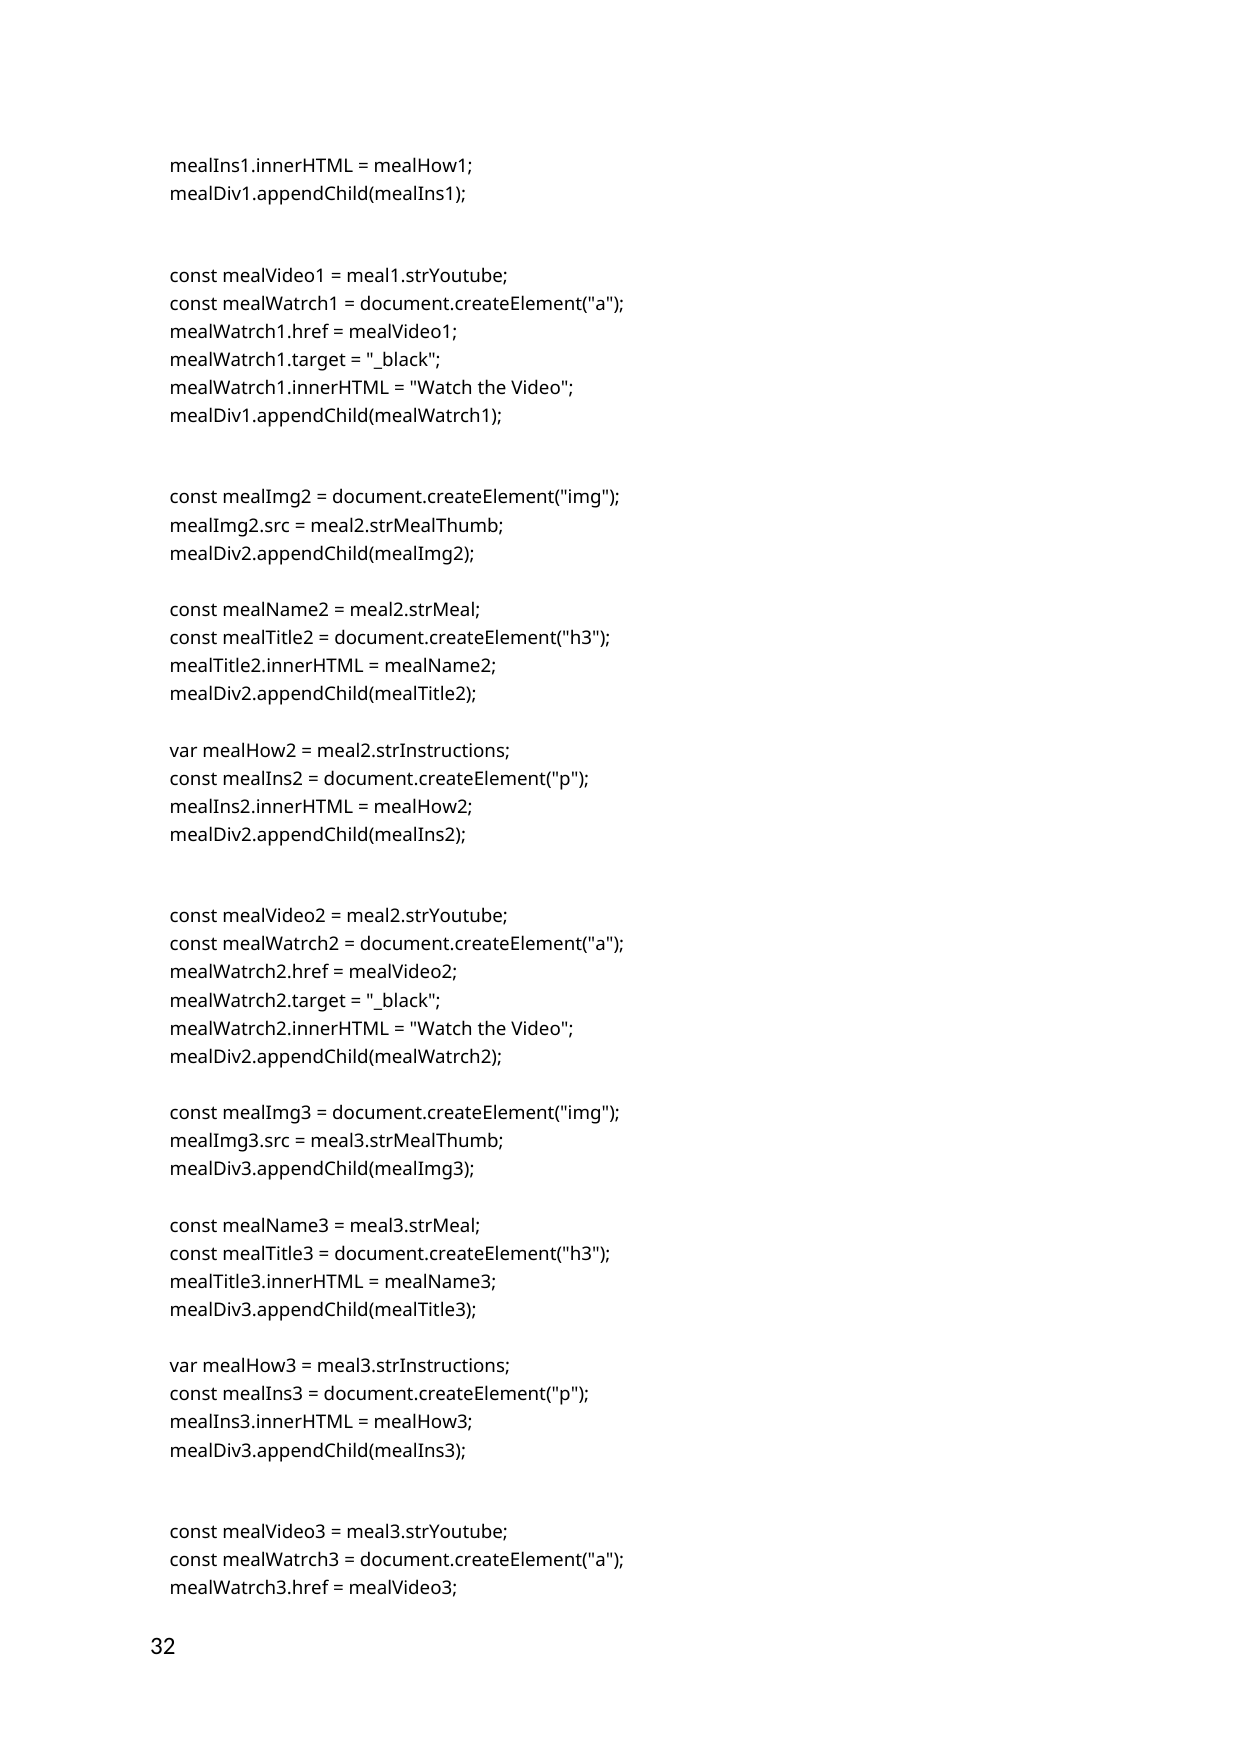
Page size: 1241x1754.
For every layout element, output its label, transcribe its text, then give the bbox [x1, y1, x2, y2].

text mealDiv2.appendChild(mealIns2); [150, 819, 1090, 847]
text const mealVideo3 = meal3.strYoutube; [150, 1516, 1090, 1544]
text mealWatrch2.href = mealVideo2; [150, 956, 1090, 984]
text const mealIns3 = document.createElement("p"); [150, 1378, 1090, 1406]
text mealDiv1.appendChild(mealIns1); [150, 178, 1090, 206]
text mealIns3.innerHTML = mealHow3; [150, 1406, 1090, 1434]
text var mealHow3 = meal3.strInstructions; [150, 1350, 1090, 1378]
text mealWatrch2.target = "_black"; [150, 984, 1090, 1012]
text mealWatrch1.target = "_black"; [150, 344, 1090, 372]
text const mealName3 = meal3.strMeal; [150, 1209, 1090, 1237]
text mealImg3.src = meal3.strMealThumb; [150, 1125, 1090, 1153]
text mealIns1.innerHTML = mealHow1; [150, 150, 1090, 178]
text const mealWatrch1 = document.createElement("a"); [150, 287, 1090, 316]
text mealTitle3.innerHTML = mealName3; [150, 1266, 1090, 1294]
text mealDiv3.appendChild(mealIns3); [150, 1434, 1090, 1462]
text mealDiv1.appendChild(mealWatrch1); [150, 400, 1090, 428]
text const mealImg3 = document.createElement("img"); [150, 1097, 1090, 1125]
text const mealWatrch3 = document.createElement("a"); [150, 1544, 1090, 1572]
text const mealWatrch2 = document.createElement("a"); [150, 928, 1090, 956]
text mealWatrch1.innerHTML = "Watch the Video"; [150, 372, 1090, 400]
text var mealHow2 = meal2.strInstructions; [150, 734, 1090, 762]
text mealWatrch2.innerHTML = "Watch the Video"; [150, 1012, 1090, 1041]
text mealDiv2.appendChild(mealTitle2); [150, 678, 1090, 706]
text const mealTitle3 = document.createElement("h3"); [150, 1237, 1090, 1266]
text mealImg2.src = meal2.strMealThumb; [150, 509, 1090, 537]
text const mealIns2 = document.createElement("p"); [150, 762, 1090, 791]
text const mealTitle2 = document.createElement("h3"); [150, 622, 1090, 650]
text mealWatrch1.href = mealVideo1; [150, 316, 1090, 344]
text mealWatrch3.href = mealVideo3; [150, 1572, 1090, 1600]
text mealDiv3.appendChild(mealImg3); [150, 1153, 1090, 1181]
text const mealName2 = meal2.strMeal; [150, 594, 1090, 622]
text mealIns2.innerHTML = mealHow2; [150, 791, 1090, 819]
text mealDiv3.appendChild(mealTitle3); [150, 1294, 1090, 1322]
text const mealVideo2 = meal2.strYoutube; [150, 900, 1090, 928]
text const mealVideo1 = meal1.strYoutube; [150, 259, 1090, 287]
text mealDiv2.appendChild(mealImg2); [150, 537, 1090, 566]
text const mealImg2 = document.createElement("img"); [150, 481, 1090, 509]
text mealTitle2.innerHTML = mealName2; [150, 650, 1090, 678]
text mealDiv2.appendChild(mealWatrch2); [150, 1041, 1090, 1069]
